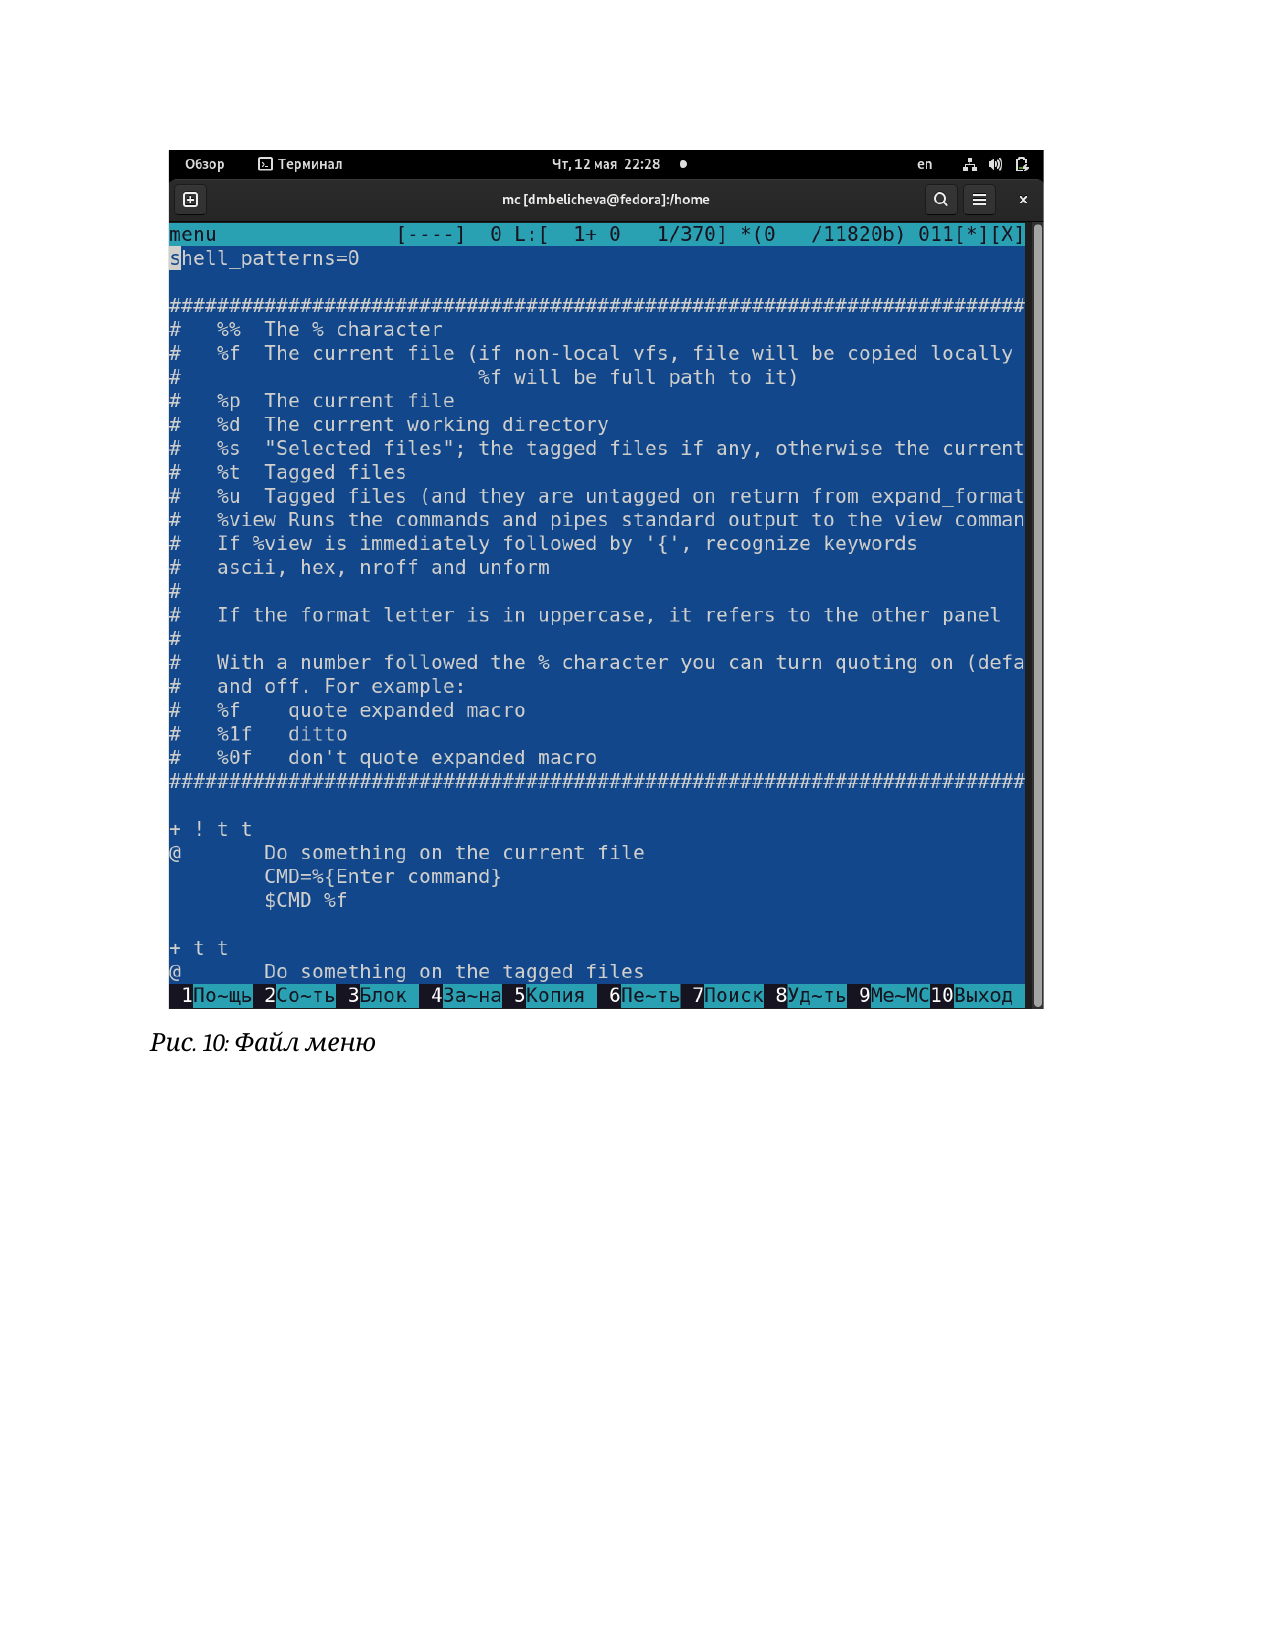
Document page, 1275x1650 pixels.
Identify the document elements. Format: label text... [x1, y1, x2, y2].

picture [168, 150, 1044, 1009]
text Рис. 10: Файл меню [150, 1029, 1125, 1058]
